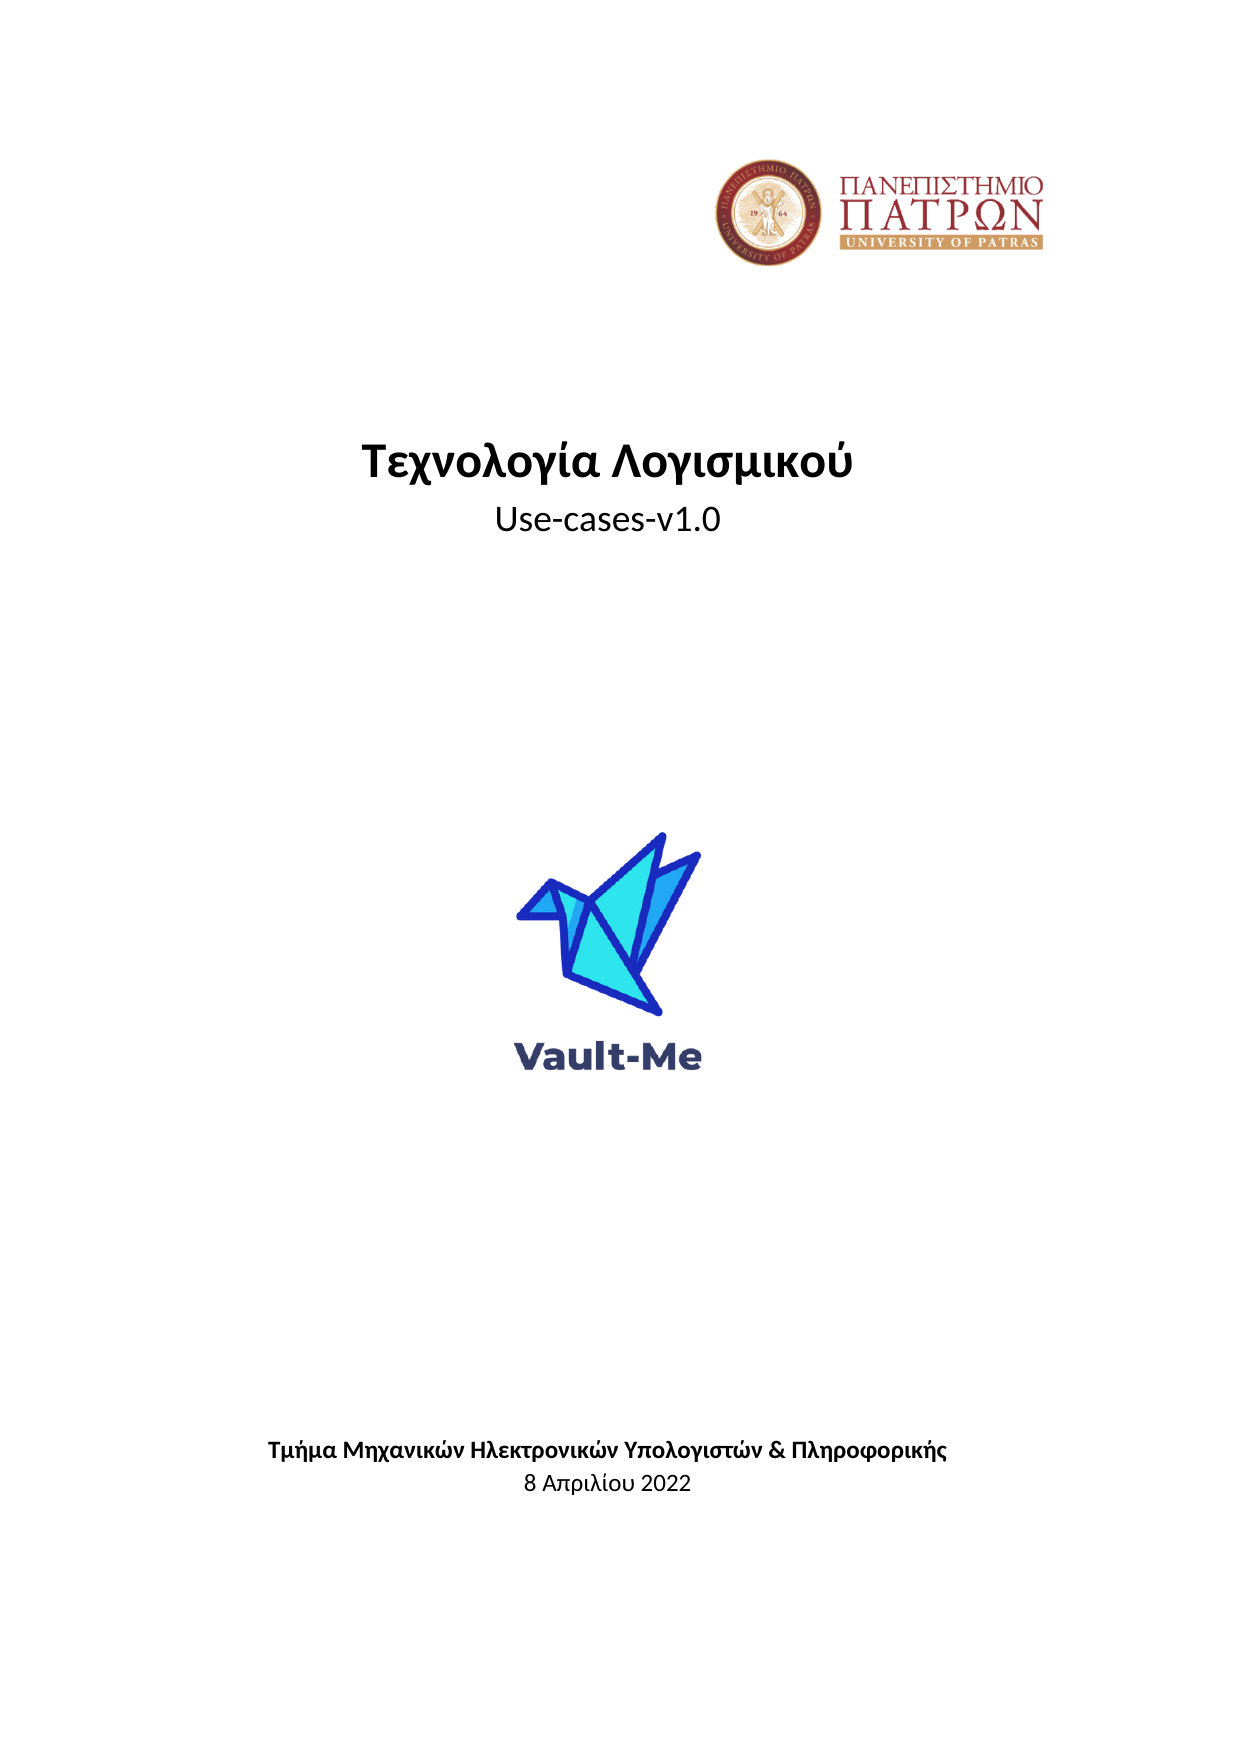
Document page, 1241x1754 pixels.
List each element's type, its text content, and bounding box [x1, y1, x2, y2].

text Τεχνολογία Λογισμικού [162, 429, 1053, 490]
picture [706, 150, 1053, 276]
text Use-cases-v1.0 [162, 495, 1053, 541]
picture [513, 832, 702, 1070]
text Τμήμα Μηχανικών Ηλεκτρονικών Υπολογιστών & Πληροφορικής [162, 1434, 1053, 1464]
text 8 Απριλίου 2022 [162, 1467, 1053, 1497]
